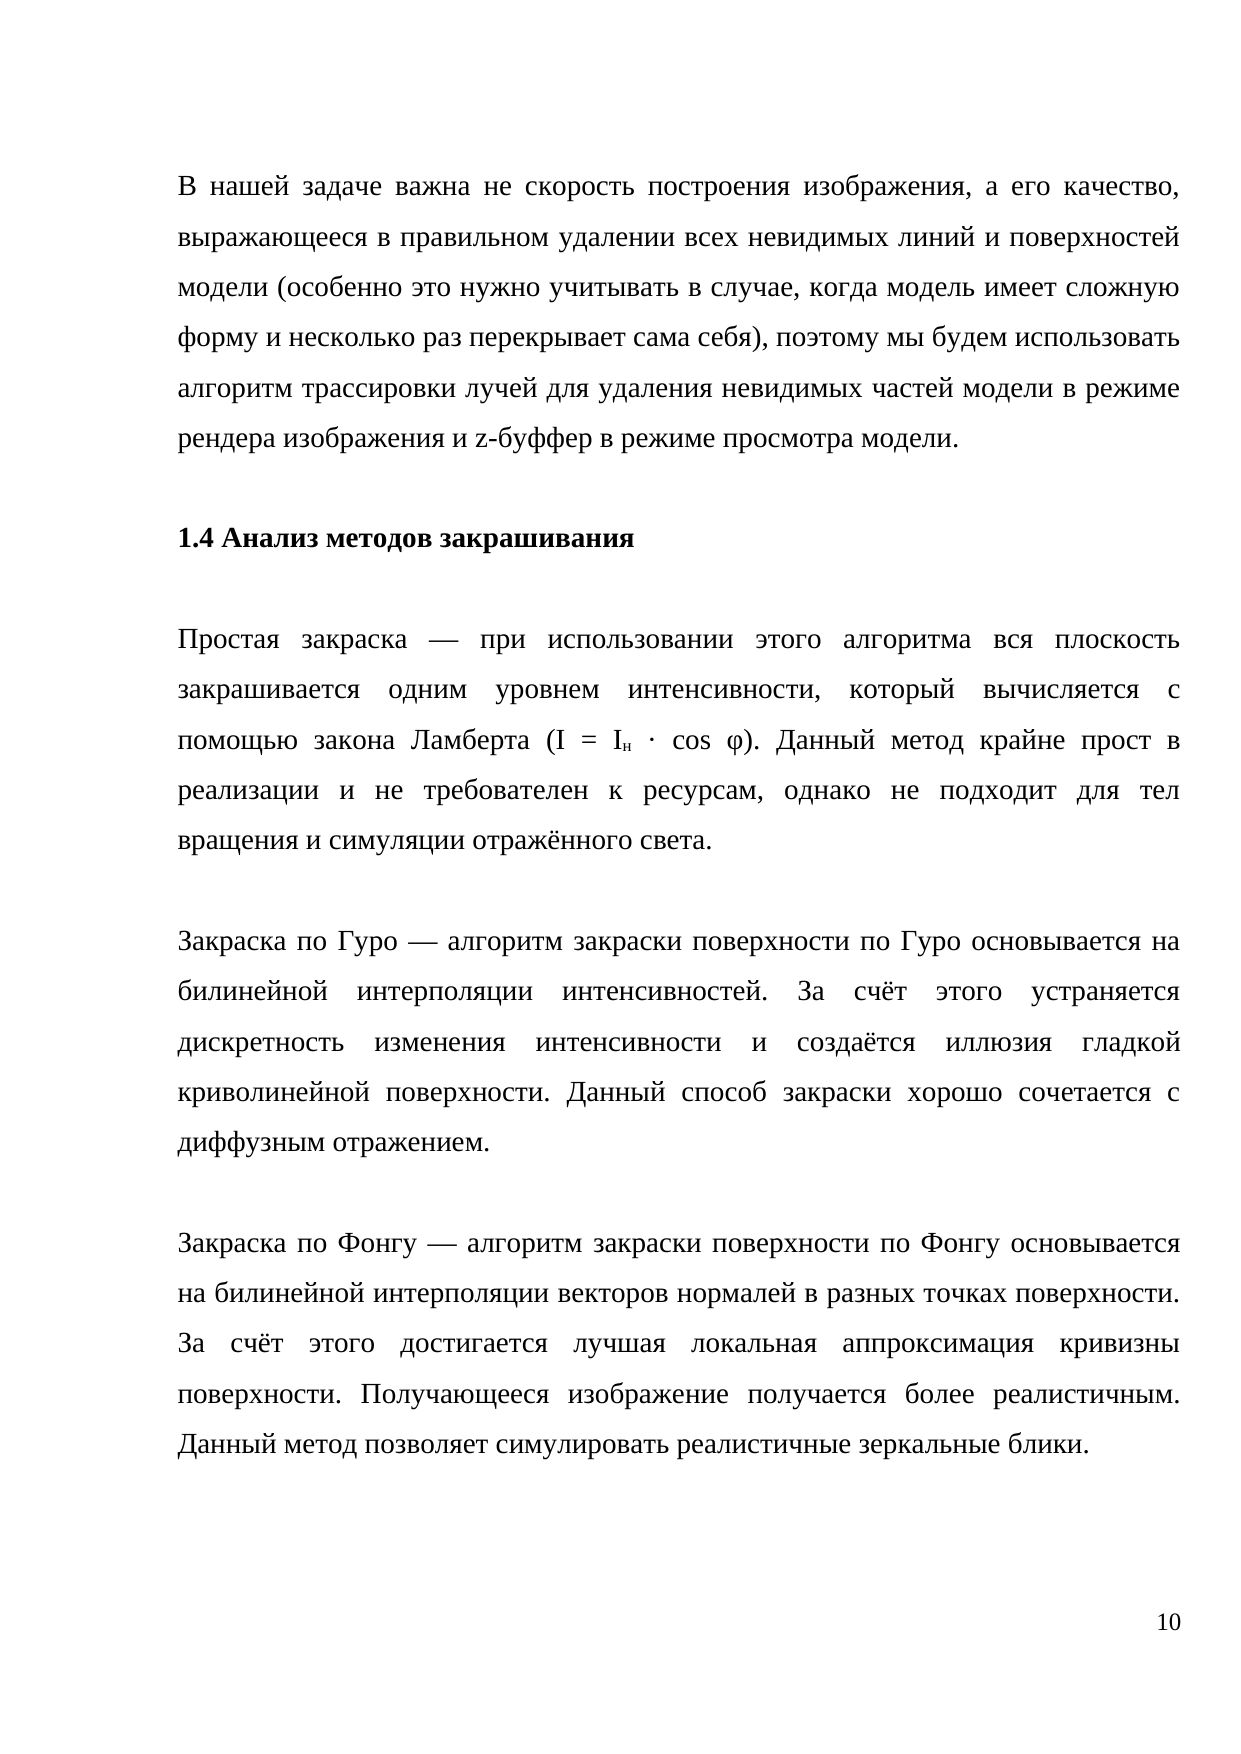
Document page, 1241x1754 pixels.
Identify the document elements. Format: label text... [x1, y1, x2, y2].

text 1.4 Анализ методов закрашивания [177, 521, 1181, 554]
text Простая закраска — при использовании этого алгоритма вся плоскость закрашивается одним уровнем интенсивности, который вычисляется с помощью закона Ламберта (I = Iн · cos φ). Данный метод крайне прост в реализации и не требователен к ресурсам, однако не подходит для тел вращения и симуляции отражённого света. [177, 621, 1181, 856]
text Закраска по Фонгу — алгоритм закраски поверхности по Фонгу основывается на билинейной интерполяции векторов нормалей в разных точках поверхности. За счёт этого достигается лучшая локальная аппроксимация кривизны поверхности. Получающееся изображение получается более реалистичным. Данный метод позволяет симулировать реалистичные зеркальные блики. [177, 1225, 1181, 1460]
text В нашей задаче важна не скорость построения изображения, а его качество, выражающееся в правильном удалении всех невидимых линий и поверхностей модели (особенно это нужно учитывать в случае, когда модель имеет сложную форму и несколько раз перекрывает сама себя), поэтому мы будем использовать алгоритм трассировки лучей для удаления невидимых частей модели в режиме рендера изображения и z-буффер в режиме просмотра модели. [177, 168, 1181, 453]
text Закраска по Гуро — алгоритм закраски поверхности по Гуро основывается на билинейной интерполяции интенсивностей. За счёт этого устраняется дискретность изменения интенсивности и создаётся иллюзия гладкой криволинейной поверхности. Данный способ закраски хорошо сочетается с диффузным отражением. [177, 923, 1181, 1158]
